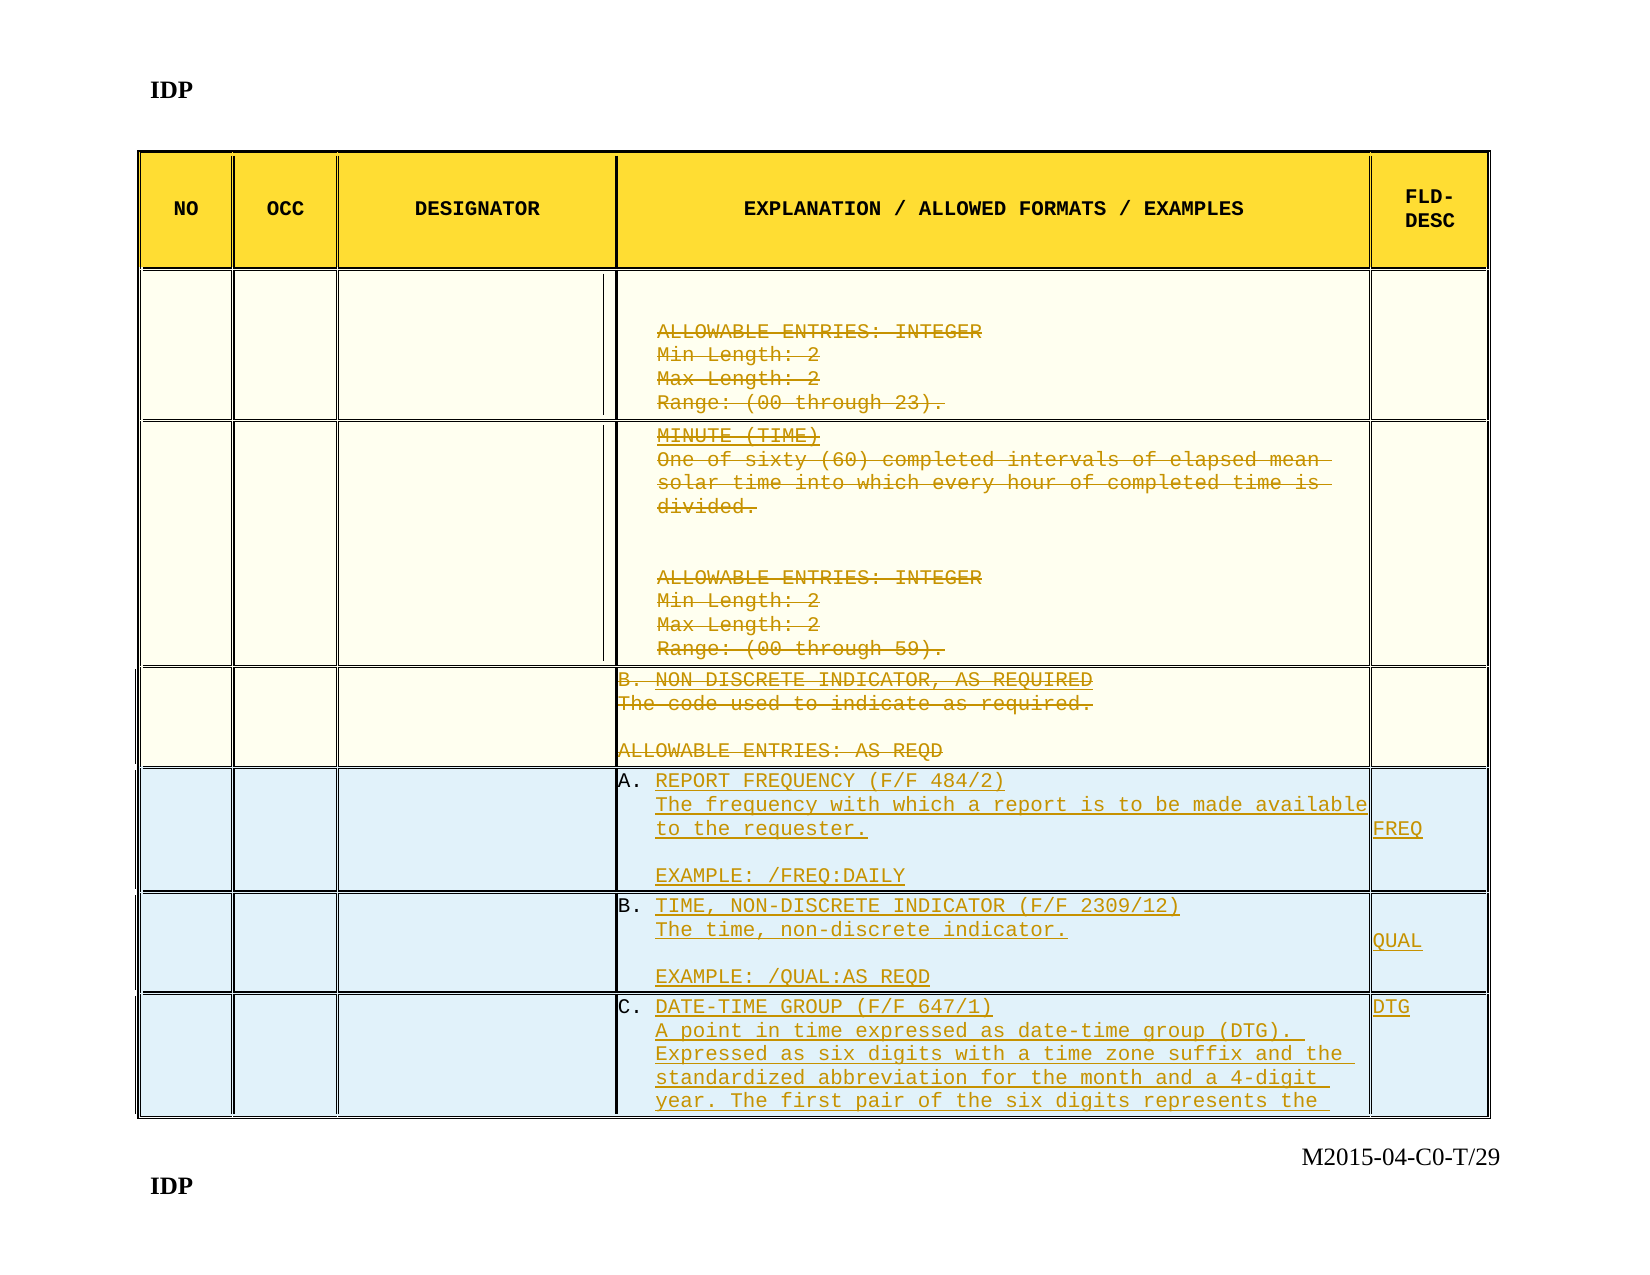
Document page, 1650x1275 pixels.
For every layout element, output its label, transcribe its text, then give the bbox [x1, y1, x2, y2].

table_cell [235, 668, 336, 766]
table_cell [235, 422, 336, 665]
table_cell [141, 267, 231, 419]
table_cell [1371, 419, 1489, 665]
table_header EXPLANATION / ALLOWED FORMATS / EXAMPLES [616, 153, 1371, 267]
table_cell [139, 665, 233, 766]
table_header DESIGNATOR [338, 153, 616, 267]
table_cell [339, 422, 615, 665]
table_cell [1372, 267, 1488, 419]
table_cell [139, 419, 233, 665]
table_cell [618, 668, 1369, 766]
table_cell [618, 271, 1369, 419]
table_cell [618, 422, 1369, 665]
table_header OCC [233, 153, 338, 267]
table_cell [339, 668, 615, 766]
table_cell [339, 271, 615, 419]
table_header FLD-DESC [1371, 153, 1487, 267]
table_header NO [141, 152, 233, 267]
table_cell [235, 271, 336, 419]
table_cell [1371, 665, 1489, 766]
